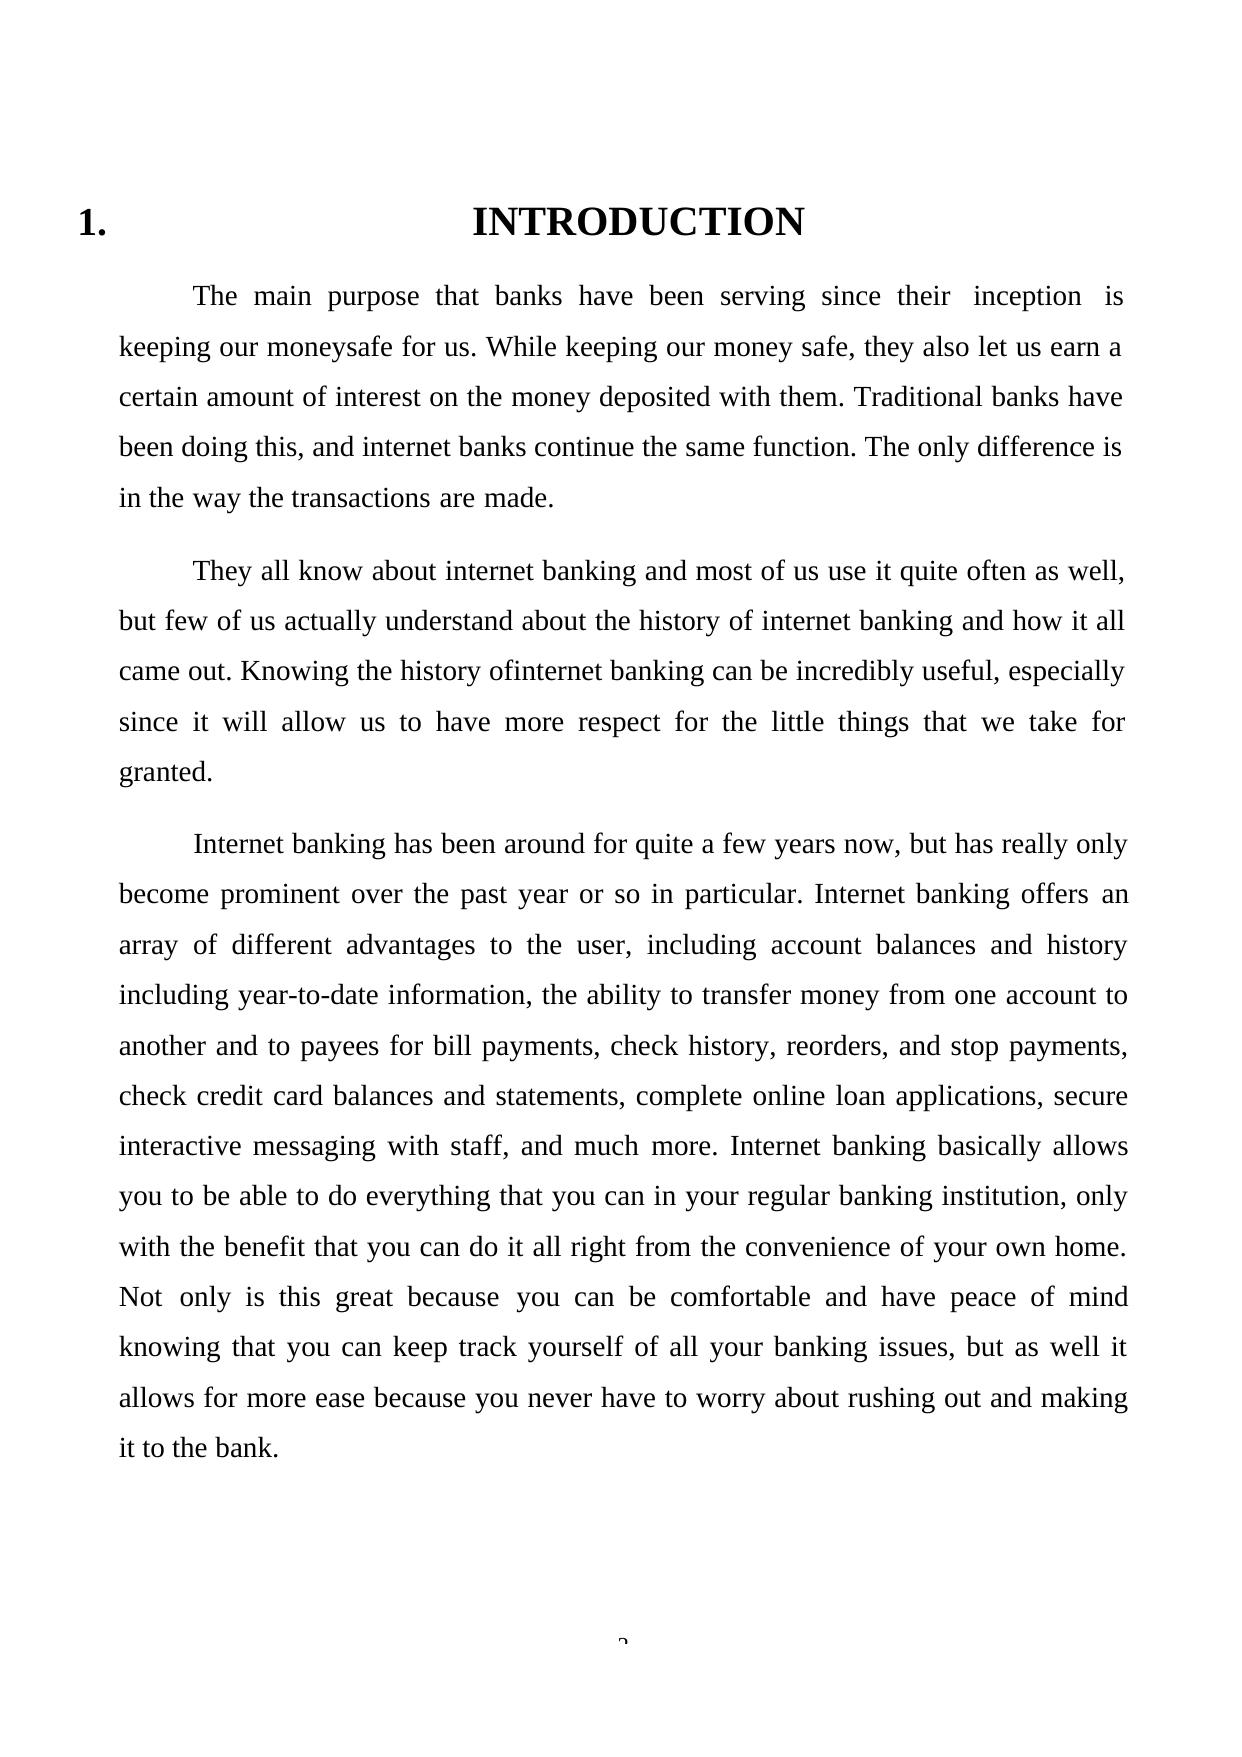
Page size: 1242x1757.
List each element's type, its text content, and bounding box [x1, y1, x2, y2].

text Internet banking has been around for quite a few years now, but has really only become prominent over the past year or so in particular. Internet banking offers an array of different advantages to the user, including account balances and history including year-to-date information, the ability to transfer money from one account to another and to payees for bill payments, check history, reorders, and stop payments, check credit card balances and statements, complete online loan applications, secure interactive messaging with staff, and much more. Internet banking basically allows you to be able to do everything that you can in your regular banking institution, only with the benefit that you can do it all right from the convenience of your own home. Not only is this great because you can be comfortable and have peace of mind knowing that you can keep track yourself of all your banking issues, but as well it allows for more ease because you never have to worry about rushing out and making it to the bank. [118, 826, 1129, 1464]
text They all know about internet banking and most of us use it quite often as well, but few of us actually understand about the history of internet banking and how it all came out. Knowing the history ofinternet banking can be incredibly useful, especially since it will allow us to have more respect for the little things that we take for granted. [118, 553, 1127, 787]
text The main purpose that banks have been serving since their inception is keeping our moneysafe for us. While keeping our money safe, they also let us earn a certain amount of interest on the money deposited with them. Traditional banks have been doing this, and internet banks continue the same function. The only difference is in the way the transactions are made. [118, 278, 1124, 513]
subtitle INTRODUCTION [77, 197, 1169, 245]
